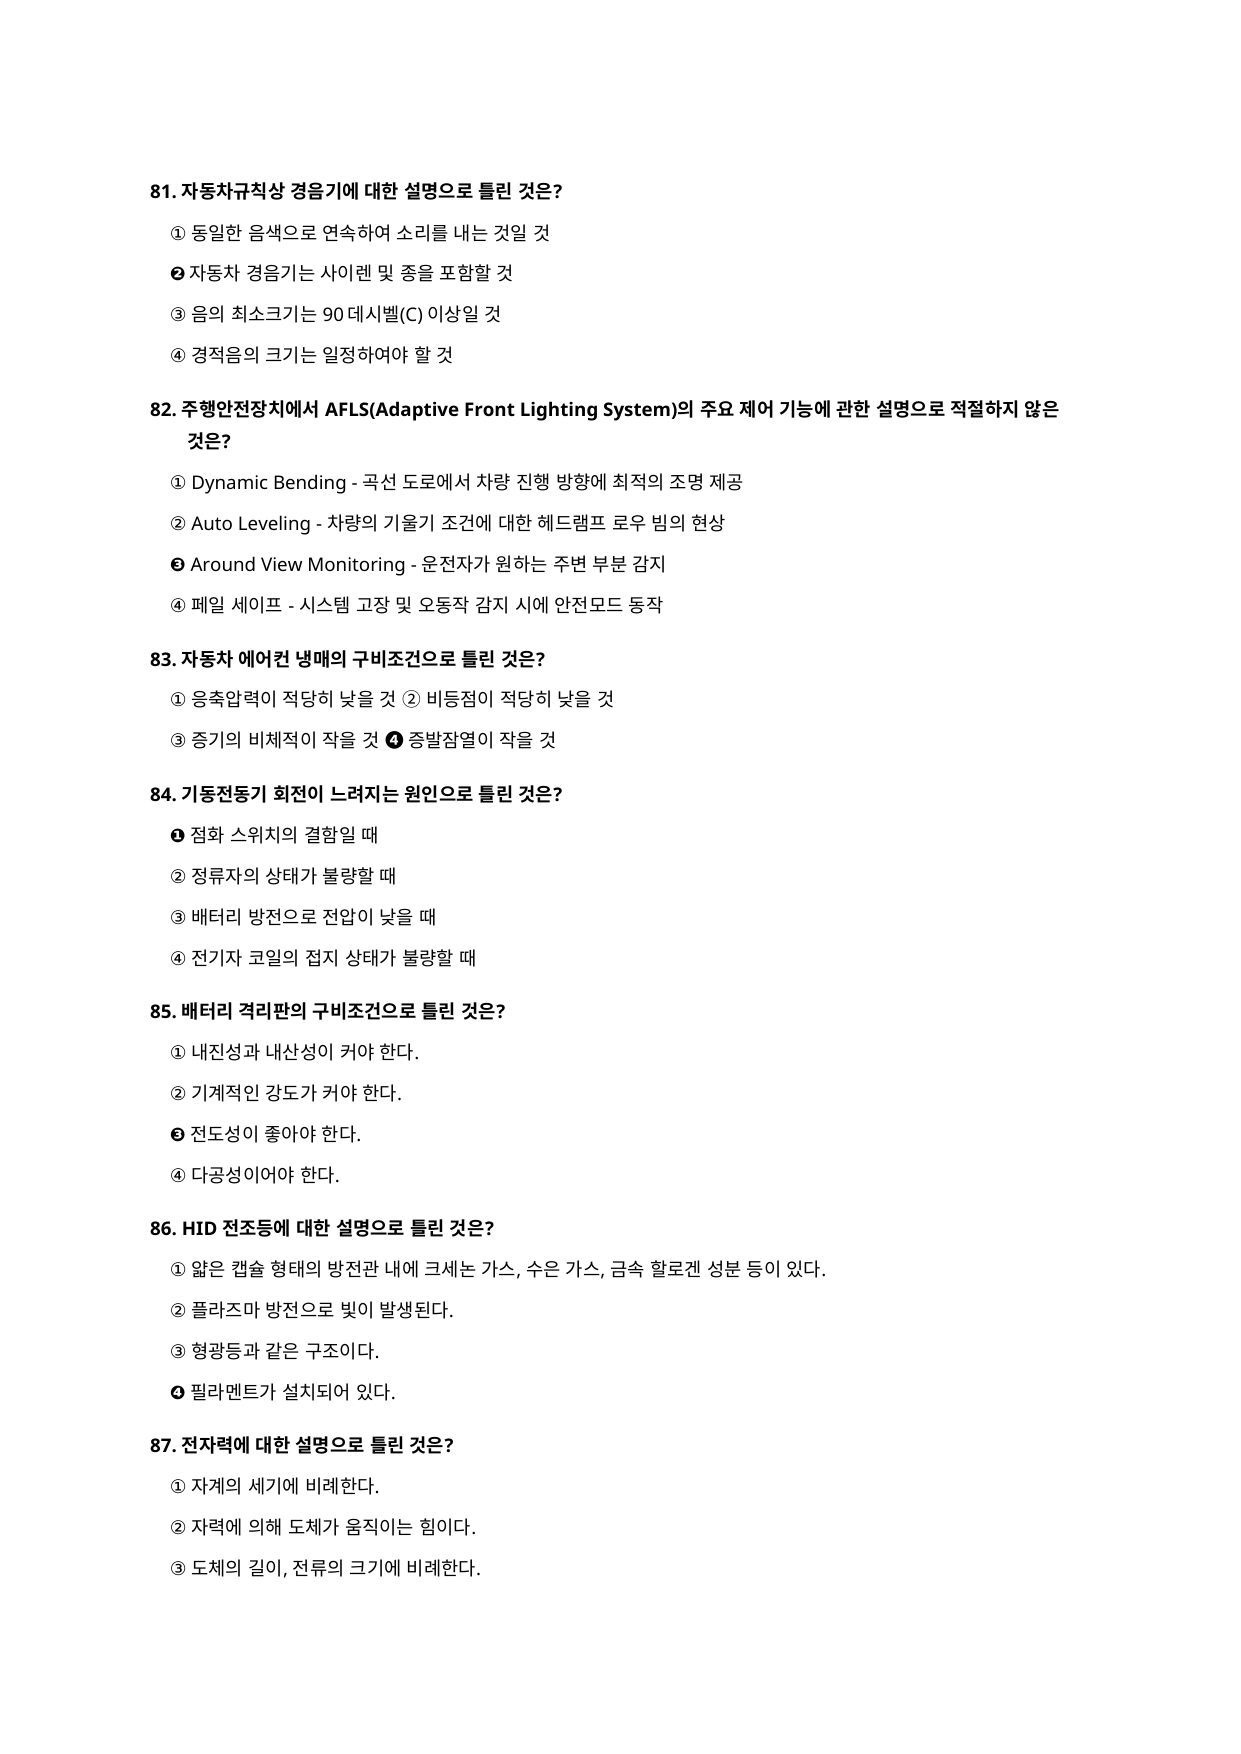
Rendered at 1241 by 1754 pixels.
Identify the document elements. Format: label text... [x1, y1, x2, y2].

text ③ 형광등과 같은 구조이다. [150, 1337, 1090, 1364]
text ③ 도체의 길이, 전류의 크기에 비례한다. [150, 1554, 1090, 1581]
text 81. 자동차규칙상 경음기에 대한 설명으로 틀린 것은? [150, 177, 1090, 204]
text ④ 전기자 코일의 접지 상태가 불량할 때 [150, 943, 1090, 970]
text ❹ 필라멘트가 설치되어 있다. [150, 1378, 1090, 1405]
text ② 기계적인 강도가 커야 한다. [150, 1078, 1090, 1106]
text ② 정류자의 상태가 불량할 때 [150, 861, 1090, 888]
text ① Dynamic Bending - 곡선 도로에서 차량 진행 방향에 최적의 조명 제공 [150, 468, 1090, 495]
text ① 응축압력이 적당히 낮을 것 ② 비등점이 적당히 낮을 것 [150, 685, 1090, 712]
text 87. 전자력에 대한 설명으로 틀린 것은? [150, 1431, 1090, 1458]
text ④ 다공성이어야 한다. [150, 1160, 1090, 1188]
text 83. 자동차 에어컨 냉매의 구비조건으로 틀린 것은? [150, 644, 1090, 671]
text ③ 증기의 비체적이 작을 것 ❹ 증발잠열이 작을 것 [150, 726, 1090, 753]
text 82. 주행안전장치에서 AFLS(Adaptive Front Lighting System)의 주요 제어 기능에 관한 설명으로 적절하지 않은 것은? [150, 394, 1090, 454]
text ② 자력에 의해 도체가 움직이는 힘이다. [150, 1513, 1090, 1540]
text ① 동일한 음색으로 연속하여 소리를 내는 것일 것 [150, 218, 1090, 245]
text ① 얇은 캡슐 형태의 방전관 내에 크세논 가스, 수은 가스, 금속 할로겐 성분 등이 있다. [150, 1255, 1090, 1282]
text 86. HID 전조등에 대한 설명으로 틀린 것은? [150, 1214, 1090, 1241]
text ③ 배터리 방전으로 전압이 낮을 때 [150, 902, 1090, 929]
text ❶ 점화 스위치의 결함일 때 [150, 820, 1090, 848]
text ③ 음의 최소크기는 90데시벨(C) 이상일 것 [150, 300, 1090, 327]
text ① 내진성과 내산성이 커야 한다. [150, 1038, 1090, 1065]
text 84. 기동전동기 회전이 느려지는 원인으로 틀린 것은? [150, 779, 1090, 807]
text ❷자동차 경음기는 사이렌 및 종을 포함할 것 [150, 259, 1090, 286]
text ❸ 전도성이 좋아야 한다. [150, 1119, 1090, 1147]
text ② Auto Leveling - 차량의 기울기 조건에 대한 헤드램프 로우 빔의 현상 [150, 509, 1090, 536]
text ② 플라즈마 방전으로 빛이 발생된다. [150, 1296, 1090, 1323]
text ④ 페일 세이프 - 시스템 고장 및 오동작 감지 시에 안전모드 동작 [150, 591, 1090, 618]
text 85. 배터리 격리판의 구비조건으로 틀린 것은? [150, 997, 1090, 1024]
text ❸ Around View Monitoring - 운전자가 원하는 주변 부분 감지 [150, 550, 1090, 577]
text ① 자계의 세기에 비례한다. [150, 1472, 1090, 1499]
text ④ 경적음의 크기는 일정하여야 할 것 [150, 341, 1090, 368]
